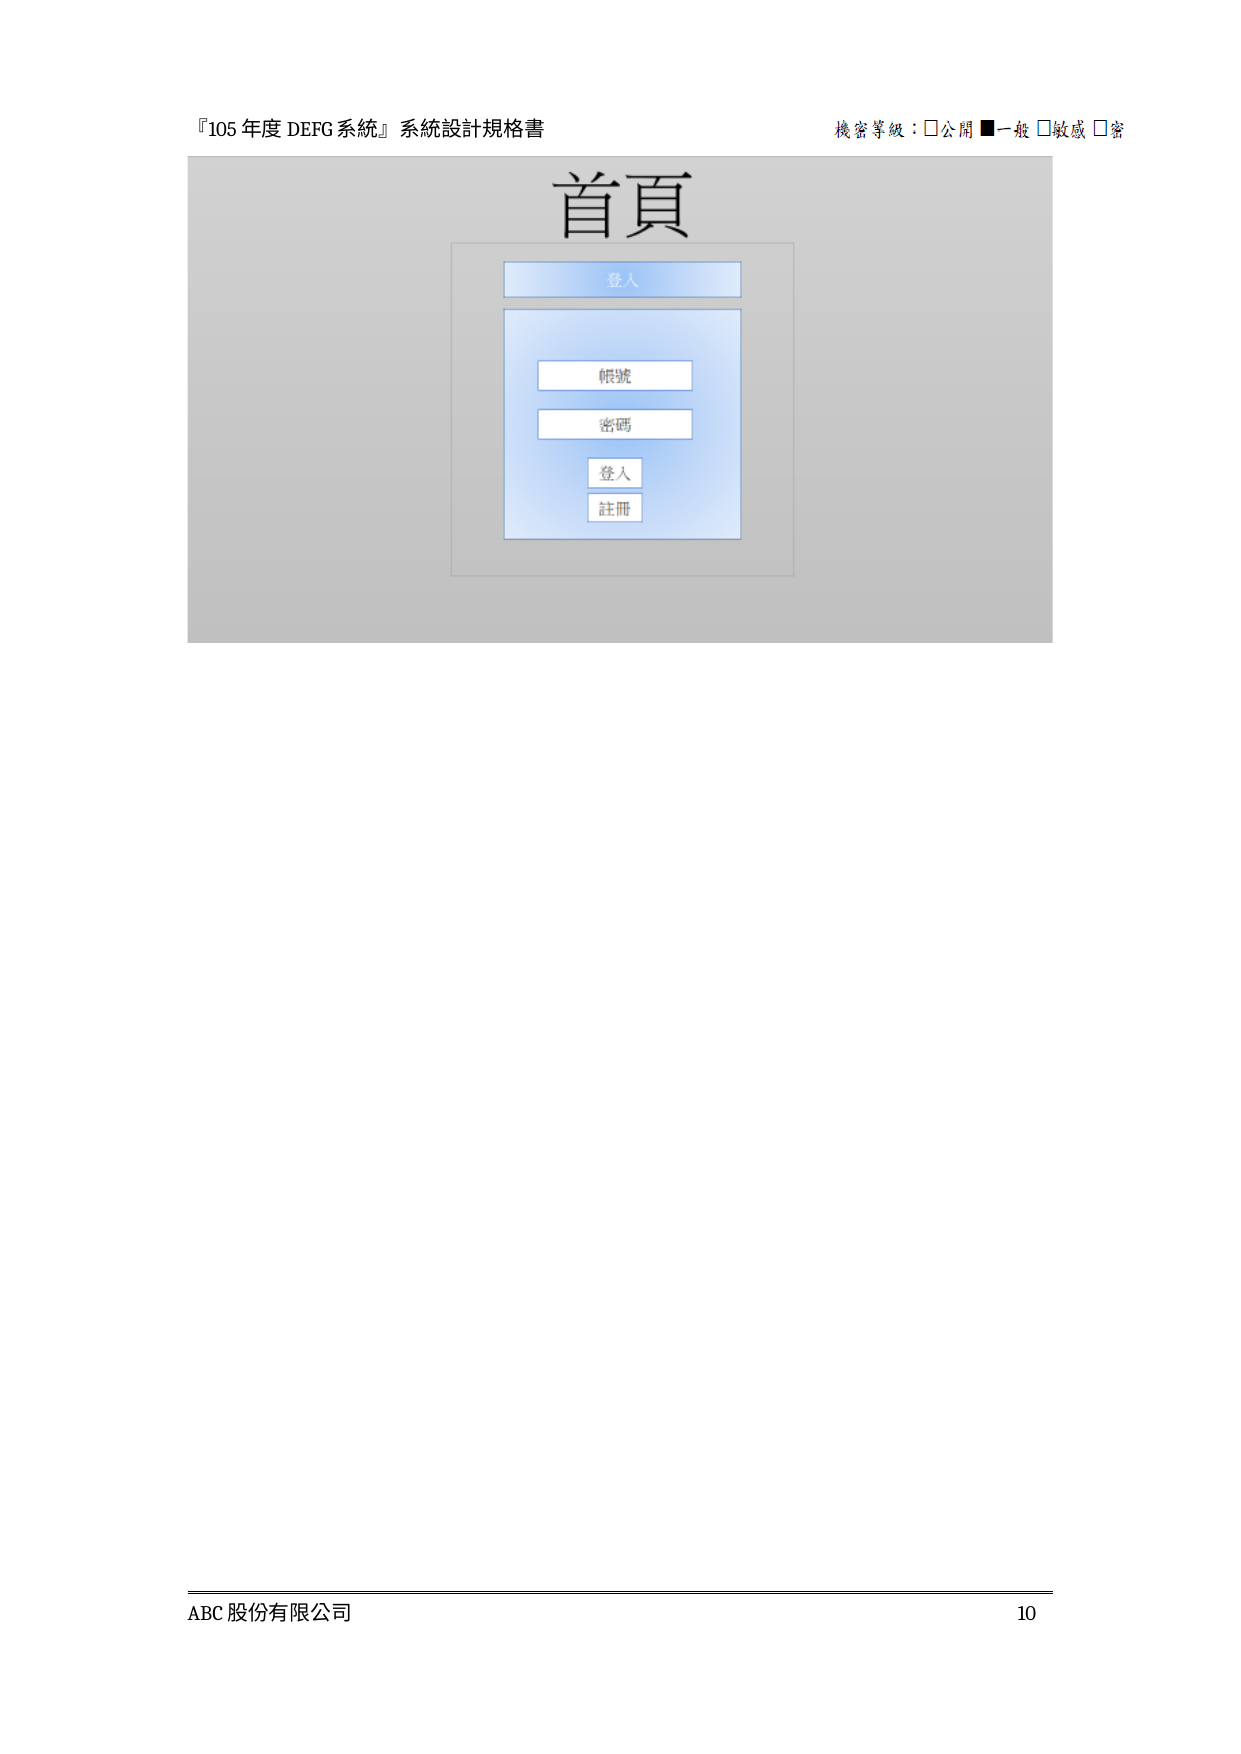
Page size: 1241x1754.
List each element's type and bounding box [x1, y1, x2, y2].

picture [187, 156, 1053, 643]
picture [829, 104, 1130, 150]
